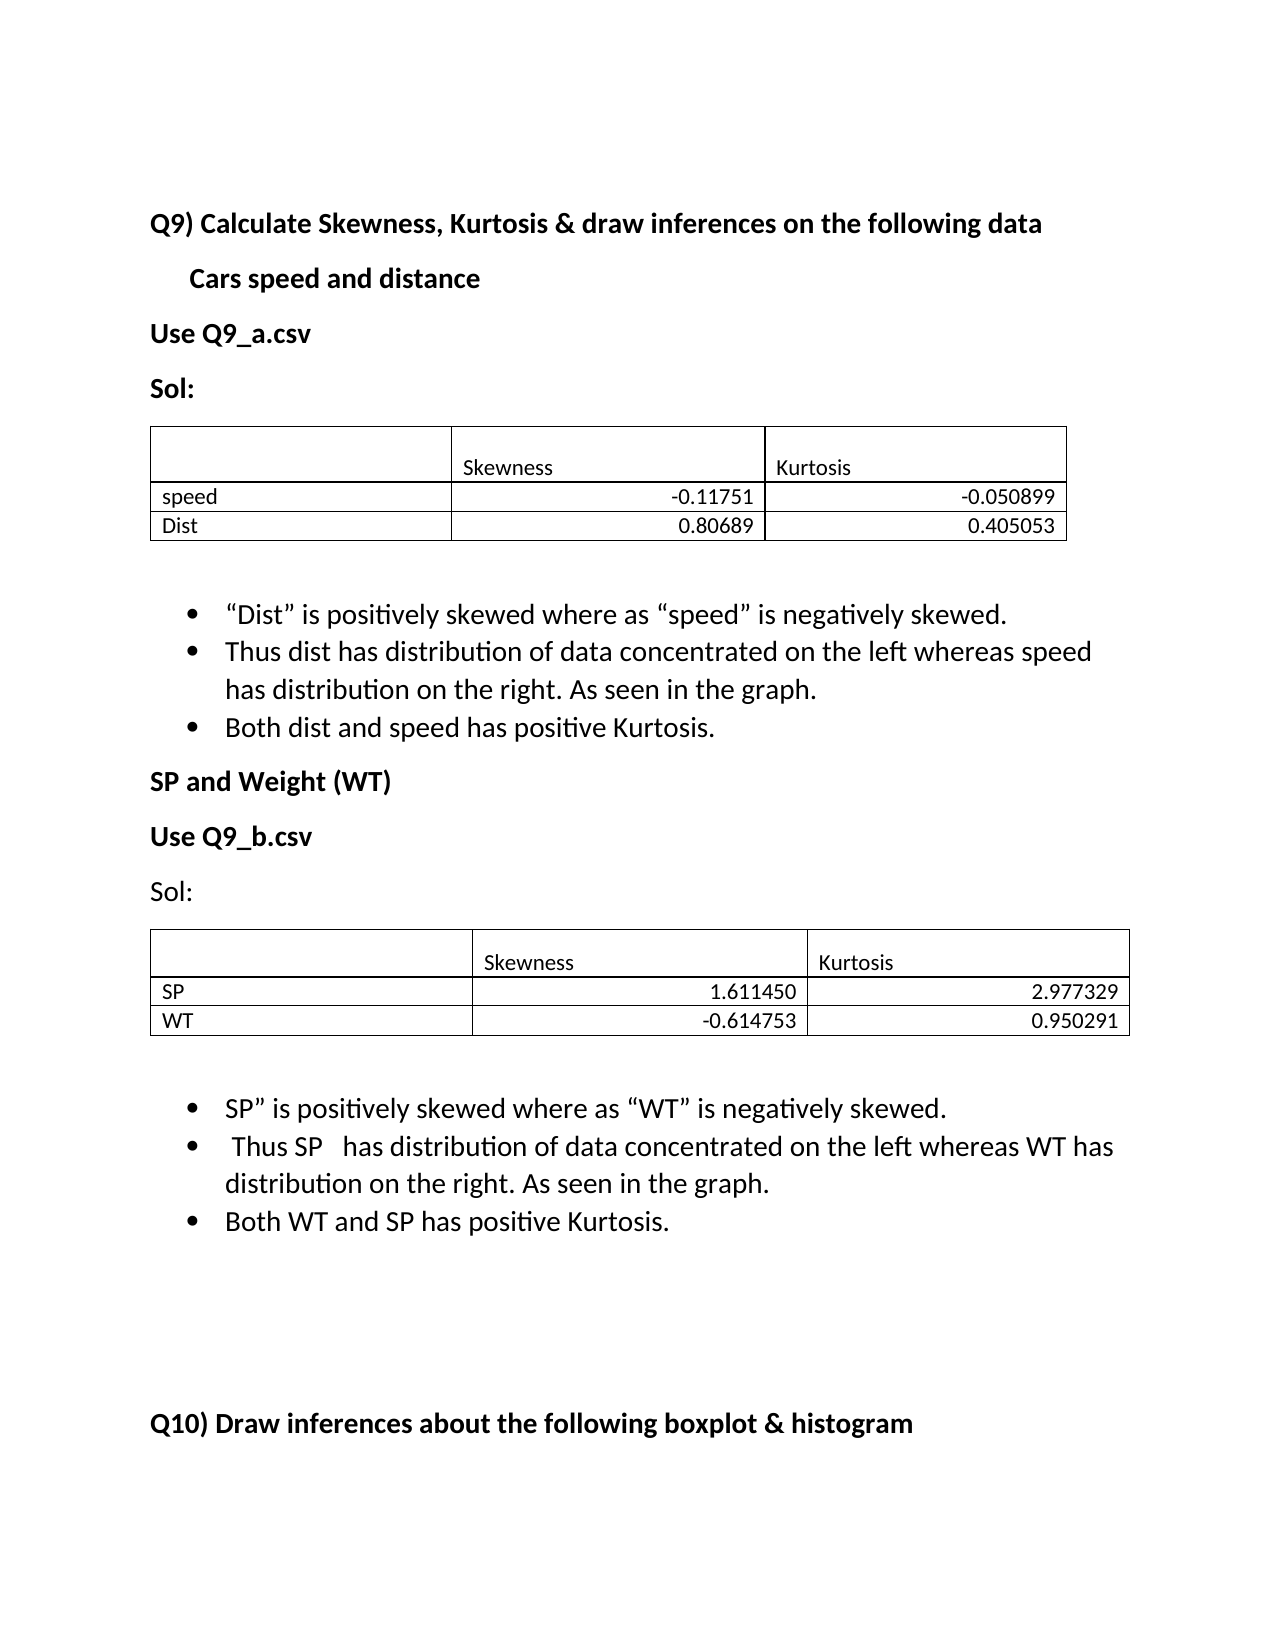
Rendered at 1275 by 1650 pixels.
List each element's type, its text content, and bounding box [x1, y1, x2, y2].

list Both WT and SP has positive Kurtosis. [187, 1203, 1125, 1239]
table_header Kurtosis [766, 427, 1066, 481]
list “Dist” is positively skewed where as “speed” is negatively skewed. [187, 596, 1125, 631]
table_cell WT [151, 1006, 472, 1034]
list Thus dist has distribution of data concentrated on the left whereas speed has distribution on the right. As seen in the graph. [187, 633, 1125, 707]
table_cell 1.611450 [473, 978, 807, 1005]
text Use Q9_b.csv [150, 818, 1125, 854]
text Q9) Calculate Skewness, Kurtosis & draw inferences on the following data [150, 205, 1125, 241]
table_cell -0.614753 [473, 1006, 807, 1034]
text Q10) Draw inferences about the following boxplot & histogram [150, 1405, 1125, 1441]
text Cars speed and distance [150, 260, 1125, 296]
table_cell Dist [151, 512, 451, 539]
table_header [151, 930, 472, 976]
text Use Q9_a.csv [150, 315, 1125, 351]
table_cell 2.977329 [808, 978, 1129, 1005]
table_cell 0.950291 [808, 1006, 1129, 1034]
list Thus SP has distribution of data concentrated on the left whereas WT has distribution on the right. As seen in the graph. [187, 1128, 1125, 1201]
list SP” is positively skewed where as “WT” is negatively skewed. [187, 1090, 1125, 1126]
table_header Kurtosis [808, 930, 1129, 976]
table_cell SP [151, 978, 472, 1005]
list Both dist and speed has positive Kurtosis. [187, 709, 1125, 744]
text Sol: [150, 370, 1125, 406]
table_cell -0.11751 [452, 483, 764, 511]
table_header Skewness [452, 427, 764, 481]
table_cell 0.80689 [452, 512, 764, 539]
table_header [151, 427, 451, 481]
table_cell 0.405053 [766, 512, 1066, 539]
table_header Skewness [473, 930, 807, 976]
table_cell -0.050899 [766, 483, 1066, 511]
text Sol: [150, 873, 1125, 909]
table_cell speed [151, 483, 451, 511]
text SP and Weight (WT) [150, 763, 1125, 799]
